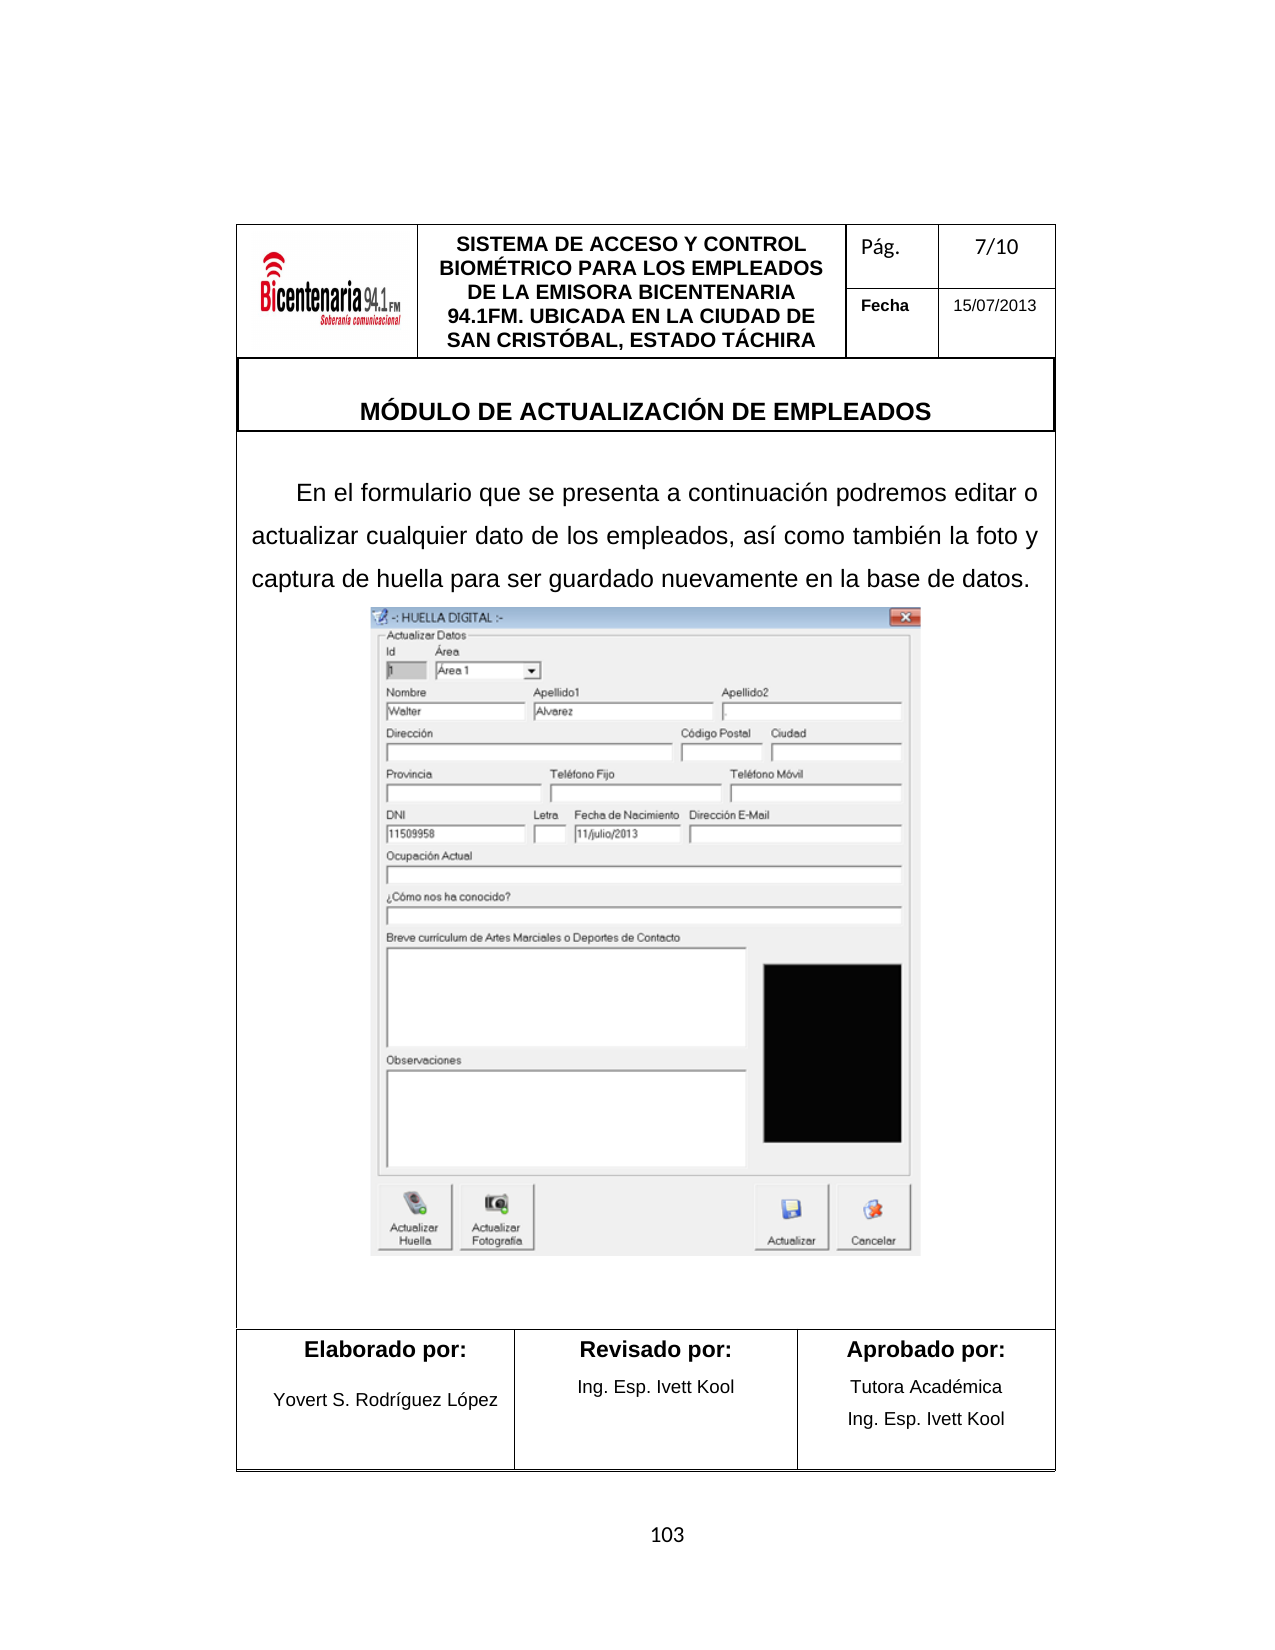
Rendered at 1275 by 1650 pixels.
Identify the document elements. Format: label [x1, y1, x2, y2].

picture [251, 231, 410, 351]
picture [370, 607, 921, 1256]
